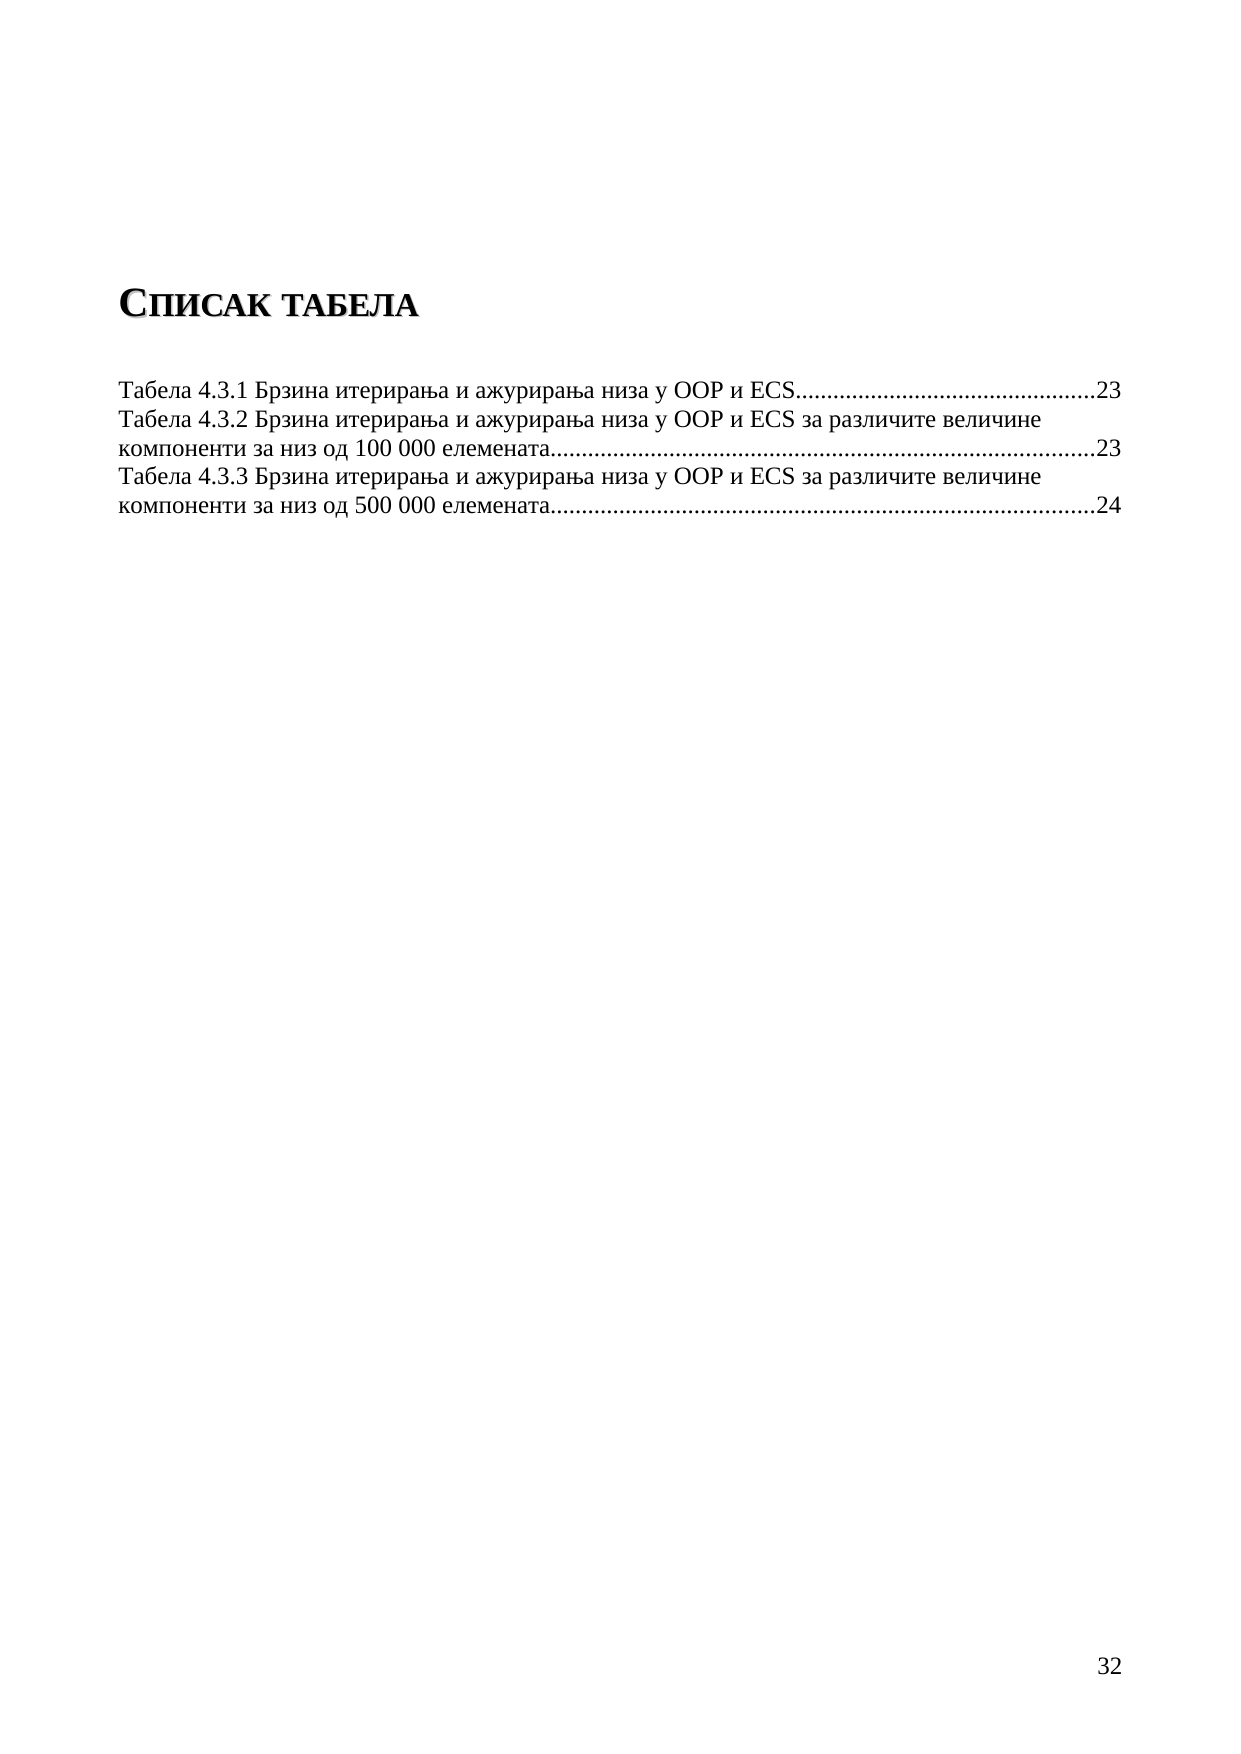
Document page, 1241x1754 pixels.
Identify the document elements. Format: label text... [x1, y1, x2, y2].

text Списак табела [118, 277, 1122, 325]
text Табела 4.3.3 Брзина итерирања и ажурирања низа у OOP и ECS за различите величине компоненти за низ од 500 000 елемената 24 [118, 461, 1122, 519]
text Табела 4.3.1 Брзина итерирања и ажурирања низа у OOP и ECS 23 [118, 375, 1122, 404]
text Табела 4.3.2 Брзина итерирања и ажурирања низа у OOP и ECS за различите величине компоненти за низ од 100 000 елемената 23 [118, 404, 1122, 461]
